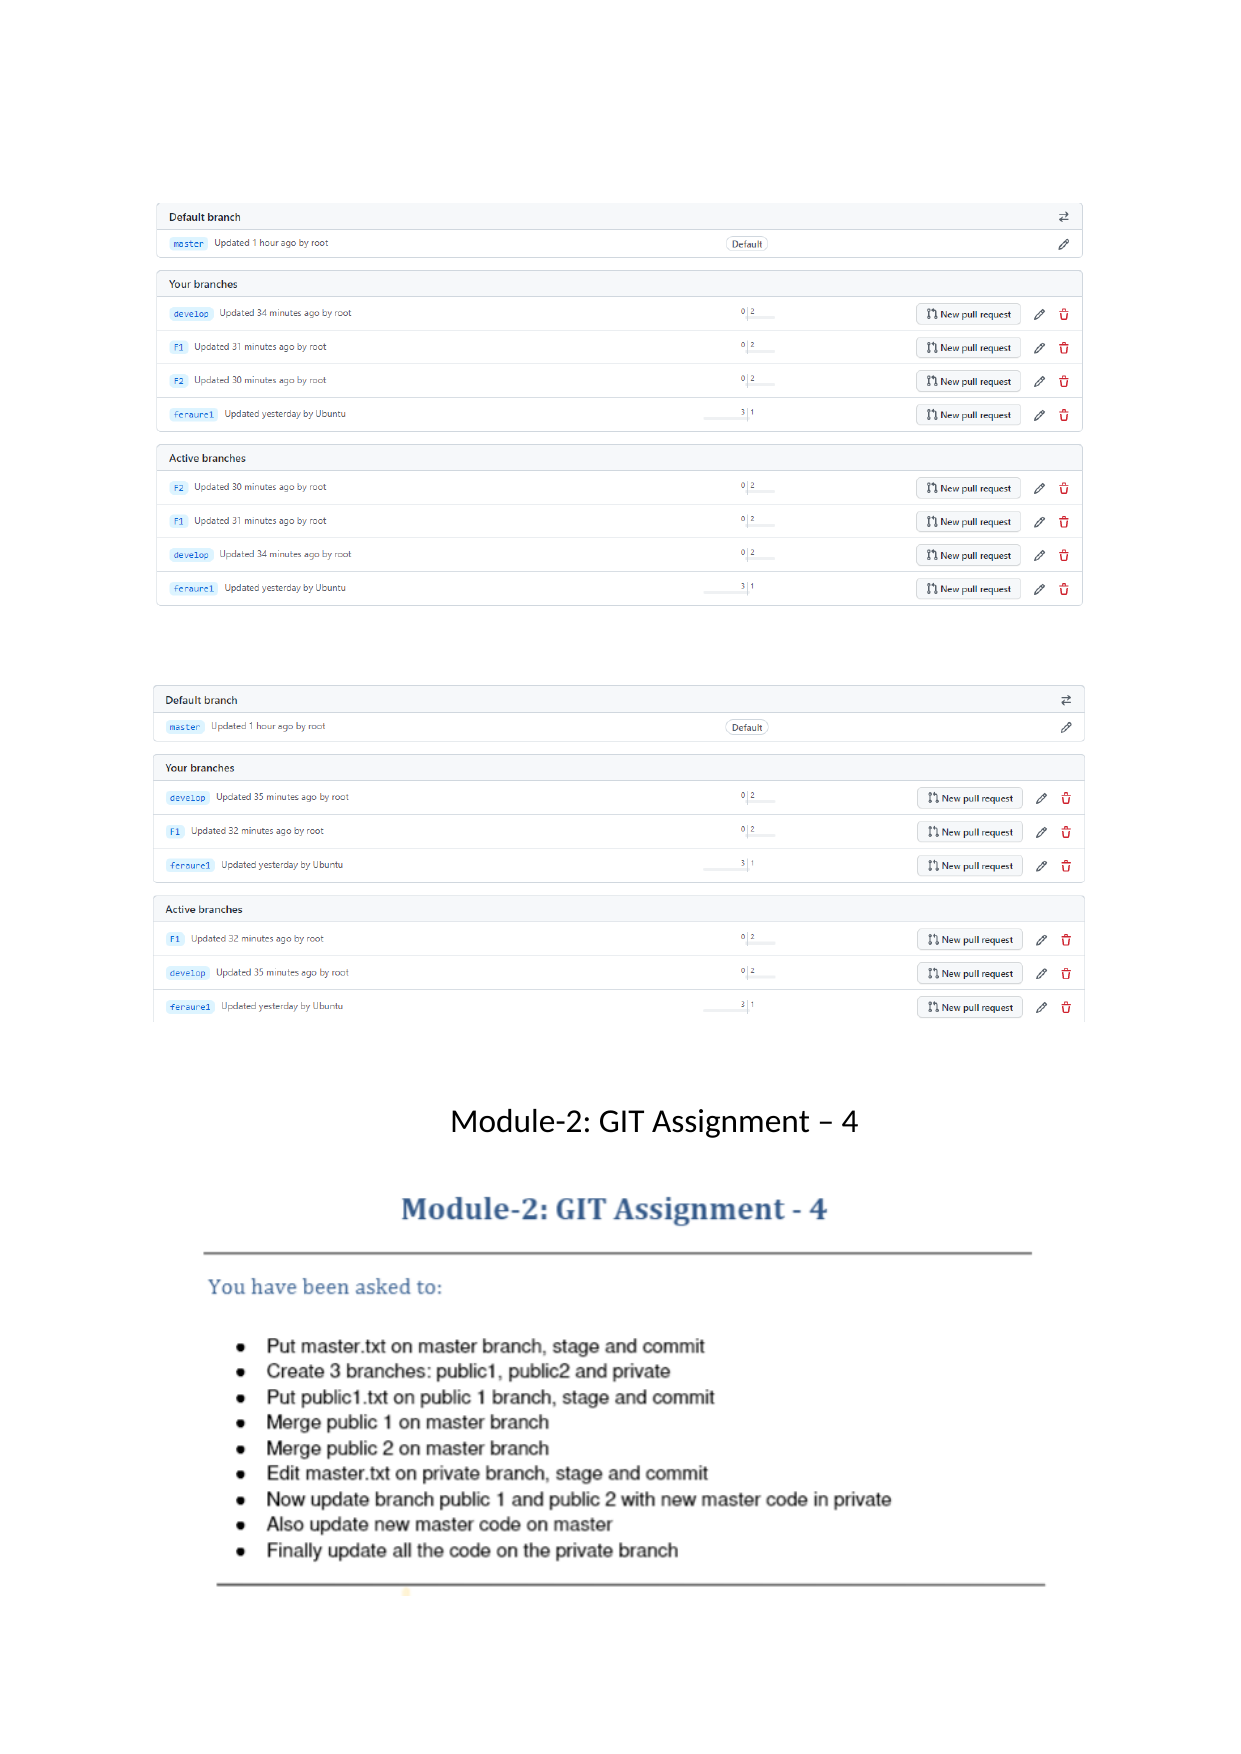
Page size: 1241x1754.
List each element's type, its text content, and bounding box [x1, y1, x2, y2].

text Module-2: GIT Assignment – 4 [150, 1100, 1090, 1141]
picture [150, 685, 1091, 1022]
picture [150, 203, 1091, 608]
picture [150, 1167, 1091, 1596]
